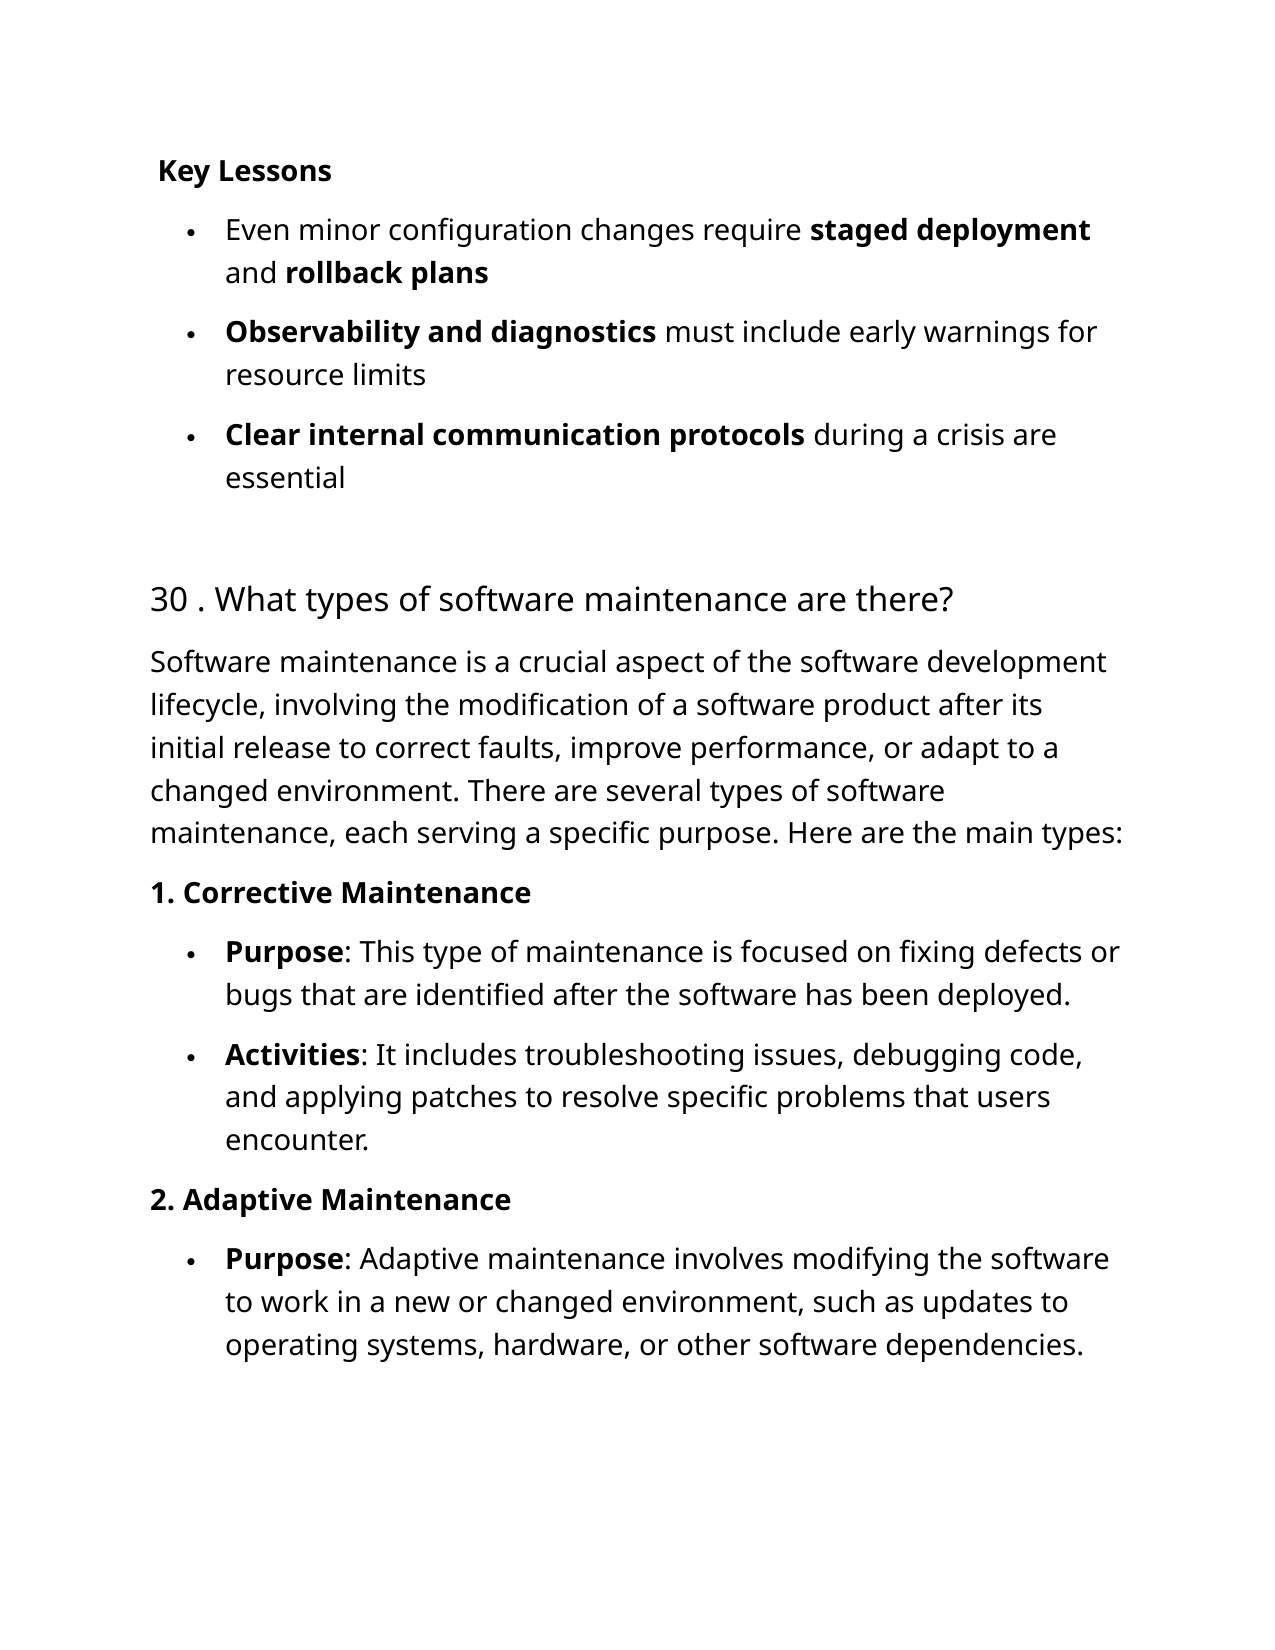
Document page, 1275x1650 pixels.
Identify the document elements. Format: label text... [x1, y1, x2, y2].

list Clear internal communication protocols during a crisis are essential [187, 414, 1125, 497]
list Purpose: Adaptive maintenance involves modifying the software to work in a new or changed environment, such as updates to operating systems, hardware, or other software dependencies. [187, 1238, 1125, 1364]
list Observability and diagnostics must include early warnings for resource limits [187, 312, 1125, 394]
text 2. Adaptive Maintenance [150, 1179, 1125, 1219]
text 1. Corrective Maintenance [150, 872, 1125, 912]
list Even minor configuration changes require staged deployment and rollback plans [187, 209, 1125, 292]
text Software maintenance is a crucial aspect of the software development lifecycle, involving the modification of a software product after its initial release to correct faults, improve performance, or adapt to a changed environment. There are several types of software maintenance, each serving a specific purpose. Here are the main types: [150, 641, 1125, 852]
list Activities: It includes troubleshooting issues, debugging code, and applying patches to resolve specific problems that users encounter. [187, 1034, 1125, 1159]
text 30 . What types of software maintenance are there? [150, 576, 1125, 621]
text Key Lessons [150, 150, 1125, 190]
list Purpose: This type of maintenance is focused on fixing defects or bugs that are identified after the software has been deployed. [187, 932, 1125, 1014]
